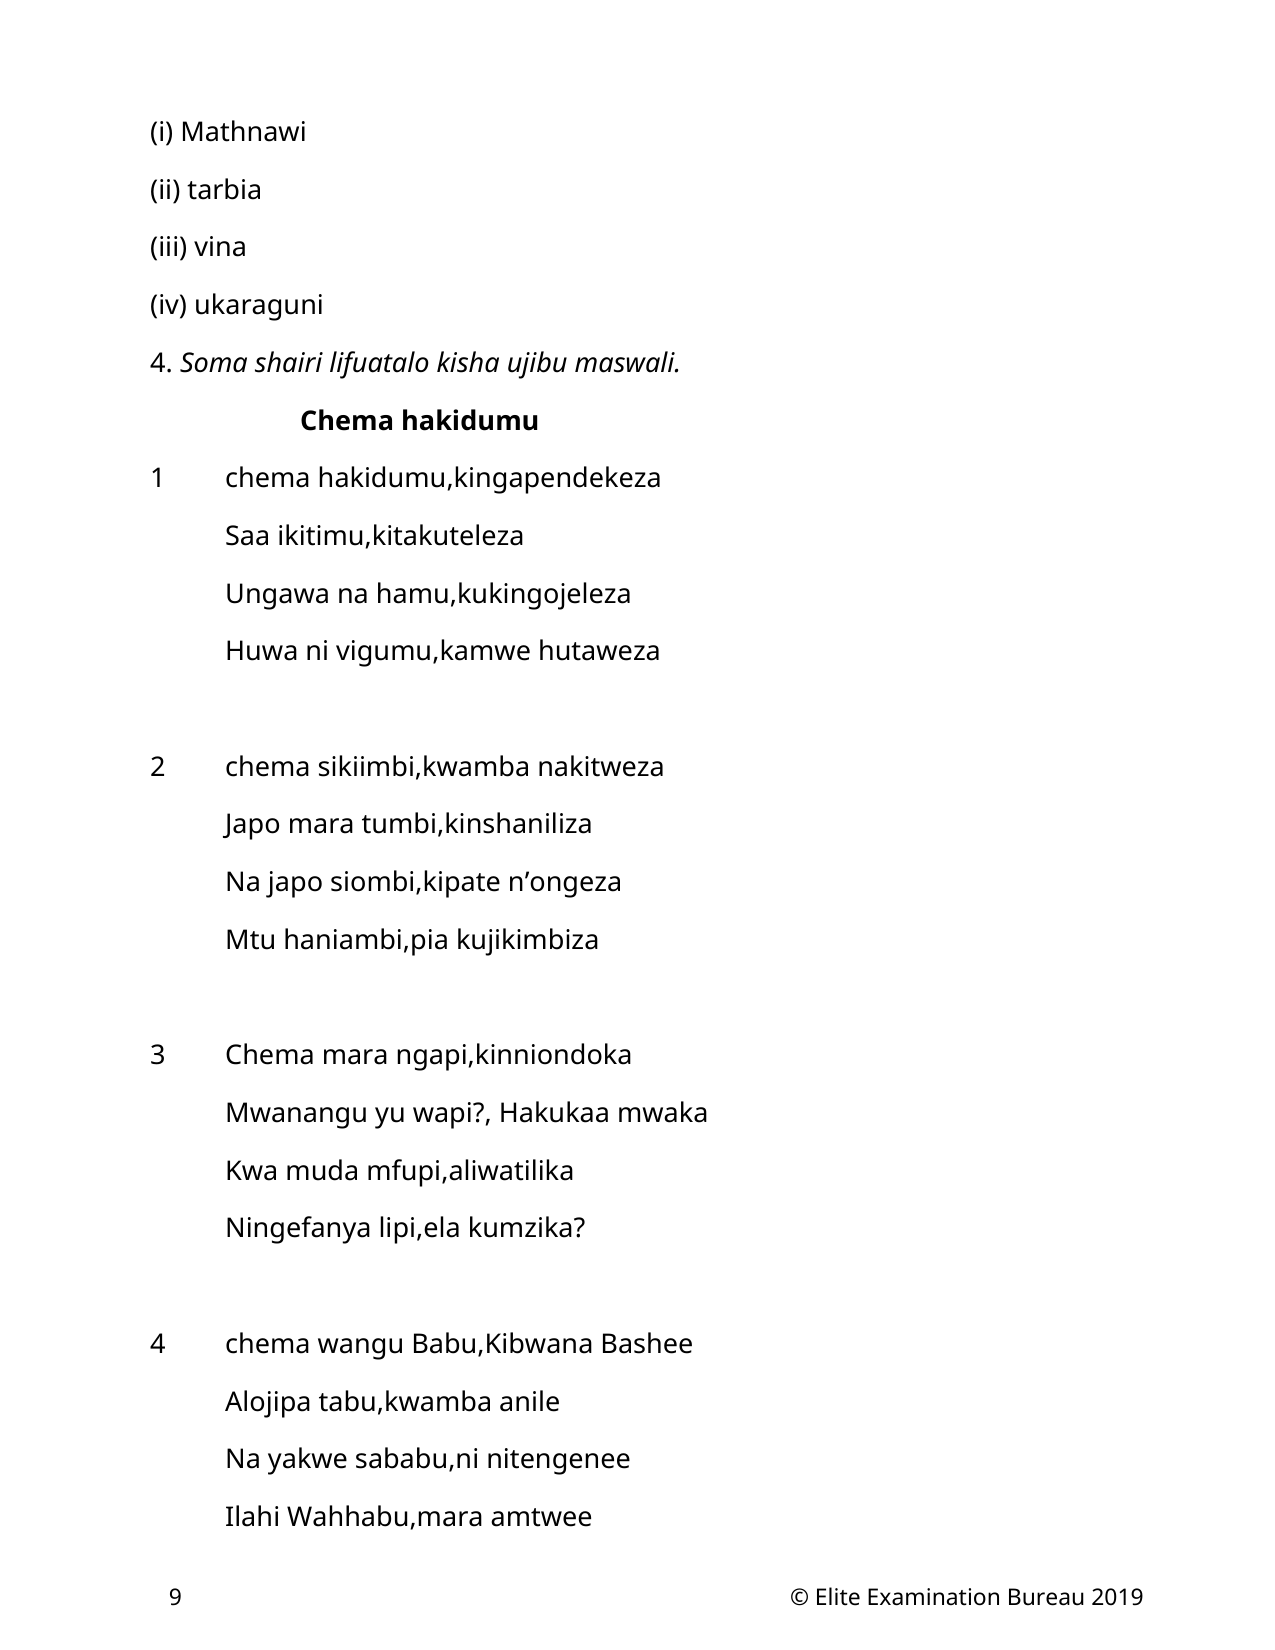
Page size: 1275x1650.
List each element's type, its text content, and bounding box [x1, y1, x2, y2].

text Saa ikitimu,kitakuteleza [150, 516, 1162, 553]
text 4 chema wangu Babu,Kibwana Bashee [150, 1324, 1162, 1361]
text (iv) ukaraguni [150, 286, 1162, 322]
text 4. Soma shairi lifuatalo kisha ujibu maswali. [150, 343, 1162, 380]
text Chema hakidumu [150, 401, 1162, 438]
text Mwanangu yu wapi?, Hakukaa mwaka [150, 1093, 1162, 1130]
text Na yakwe sababu,ni nitengenee [150, 1440, 1162, 1477]
text (iii) vina [150, 228, 1162, 265]
text (i) Mathnawi [150, 112, 1162, 149]
text 2 chema sikiimbi,kwamba nakitweza [150, 747, 1162, 784]
text (ii) tarbia [150, 170, 1162, 207]
text Kwa muda mfupi,aliwatilika [150, 1151, 1162, 1188]
text Ilahi Wahhabu,mara amtwee [150, 1497, 1162, 1534]
text 3 Chema mara ngapi,kinniondoka [150, 1036, 1162, 1073]
text Mtu haniambi,pia kujikimbiza [150, 920, 1162, 957]
text Huwa ni vigumu,kamwe hutaweza [150, 632, 1162, 669]
text Japo mara tumbi,kinshaniliza [150, 805, 1162, 842]
text Na japo siombi,kipate n’ongeza [150, 863, 1162, 899]
text 1 chema hakidumu,kingapendekeza [150, 459, 1162, 496]
text Ningefanya lipi,ela kumzika? [150, 1209, 1162, 1246]
text Ungawa na hamu,kukingojeleza [150, 574, 1162, 611]
text Alojipa tabu,kwamba anile [150, 1382, 1162, 1419]
